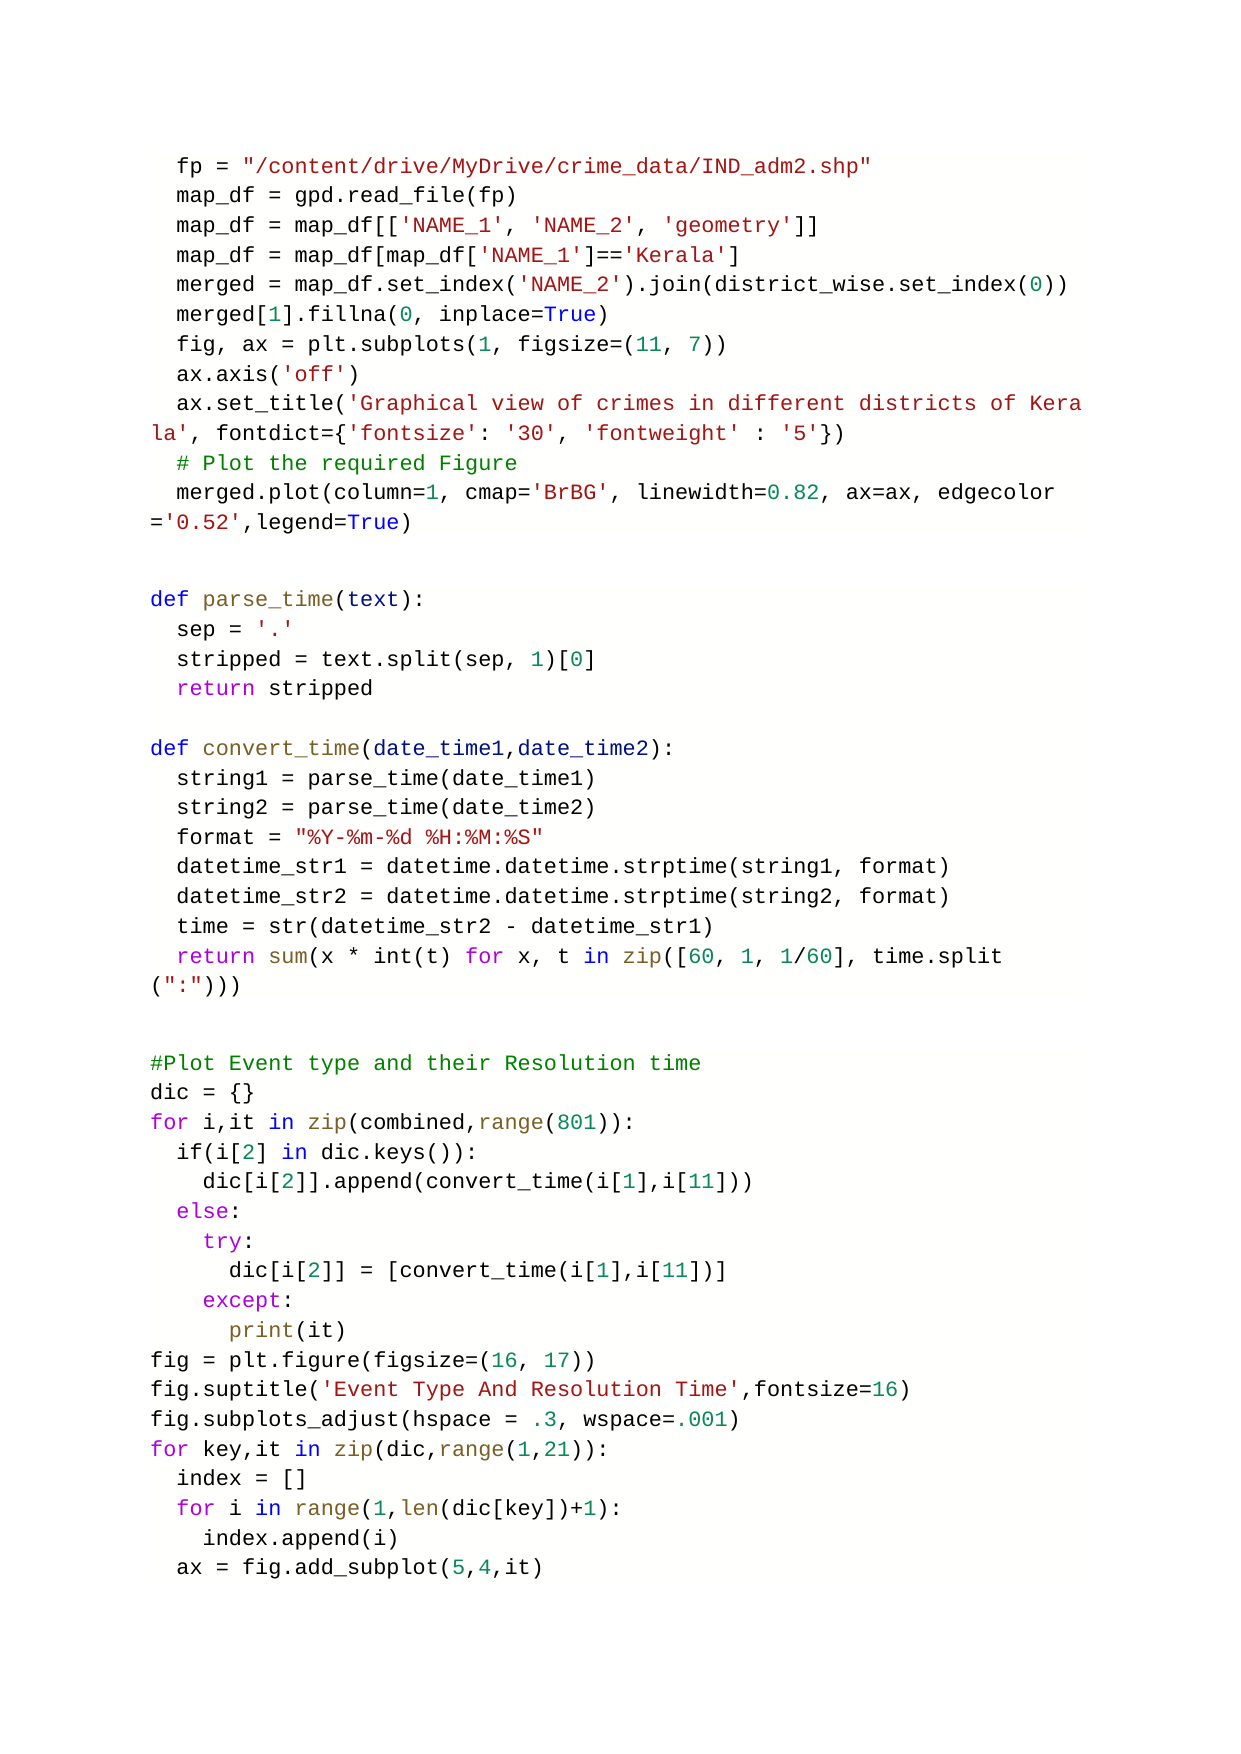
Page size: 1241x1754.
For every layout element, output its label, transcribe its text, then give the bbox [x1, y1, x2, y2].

text merged = map_df.set_index('NAME_2').join(district_wise.set_index(0)) [150, 269, 1090, 298]
text ax = fig.add_subplot(5,4,it) [150, 1552, 1090, 1581]
text fig, ax = plt.subplots(1, figsize=(11, 7)) [150, 328, 1090, 358]
text datetime_str1 = datetime.datetime.strptime(string1, format) [150, 851, 1090, 881]
text print(it) [150, 1314, 1090, 1344]
text def convert_time(date_time1,date_time2): [150, 732, 1090, 762]
text sep = '.' [150, 613, 1090, 643]
text return stripped [150, 673, 1090, 702]
text time = str(datetime_str2 - datetime_str1) [150, 910, 1090, 940]
text except: [150, 1284, 1090, 1314]
text fp = "/content/drive/MyDrive/crime_data/IND_adm2.shp" [150, 150, 1090, 180]
text fig.subplots_adjust(hspace = .3, wspace=.001) [150, 1403, 1090, 1433]
text for key,it in zip(dic,range(1,21)): [150, 1433, 1090, 1463]
text for i in range(1,len(dic[key])+1): [150, 1492, 1090, 1522]
text return sum(x * int(t) for x, t in zip([60, 1, 1/60], time.split(":"))) [150, 940, 1090, 999]
text datetime_str2 = datetime.datetime.strptime(string2, format) [150, 881, 1090, 910]
text #Plot Event type and their Resolution time [150, 1047, 1090, 1077]
text else: [150, 1195, 1090, 1225]
text if(i[2] in dic.keys()): [150, 1136, 1090, 1166]
text merged[1].fillna(0, inplace=True) [150, 298, 1090, 328]
text fig = plt.figure(figsize=(16, 17)) [150, 1344, 1090, 1373]
text format = "%Y-%m-%d %H:%M:%S" [150, 821, 1090, 851]
text fig.suptitle('Event Type And Resolution Time',fontsize=16) [150, 1373, 1090, 1403]
text for i,it in zip(combined,range(801)): [150, 1106, 1090, 1136]
text ax.set_title('Graphical view of crimes in different districts of Kerala', fontdict={'fontsize': '30', 'fontweight' : '5'}) [150, 387, 1090, 447]
text map_df = map_df[['NAME_1', 'NAME_2', 'geometry']] [150, 209, 1090, 239]
text try: [150, 1225, 1090, 1255]
text string2 = parse_time(date_time2) [150, 791, 1090, 821]
text map_df = gpd.read_file(fp) [150, 180, 1090, 209]
text dic = {} [150, 1077, 1090, 1106]
text map_df = map_df[map_df['NAME_1']=='Kerala'] [150, 239, 1090, 269]
text merged.plot(column=1, cmap='BrBG', linewidth=0.82, ax=ax, edgecolor='0.52',legend=True) [150, 477, 1090, 536]
text index.append(i) [150, 1522, 1090, 1552]
text ax.axis('off') [150, 358, 1090, 387]
text string1 = parse_time(date_time1) [150, 762, 1090, 791]
text stripped = text.split(sep, 1)[0] [150, 643, 1090, 673]
text dic[i[2]] = [convert_time(i[1],i[11])] [150, 1255, 1090, 1284]
text dic[i[2]].append(convert_time(i[1],i[11])) [150, 1166, 1090, 1195]
text def parse_time(text): [150, 584, 1090, 613]
text # Plot the required Figure [150, 447, 1090, 477]
text index = [] [150, 1463, 1090, 1492]
